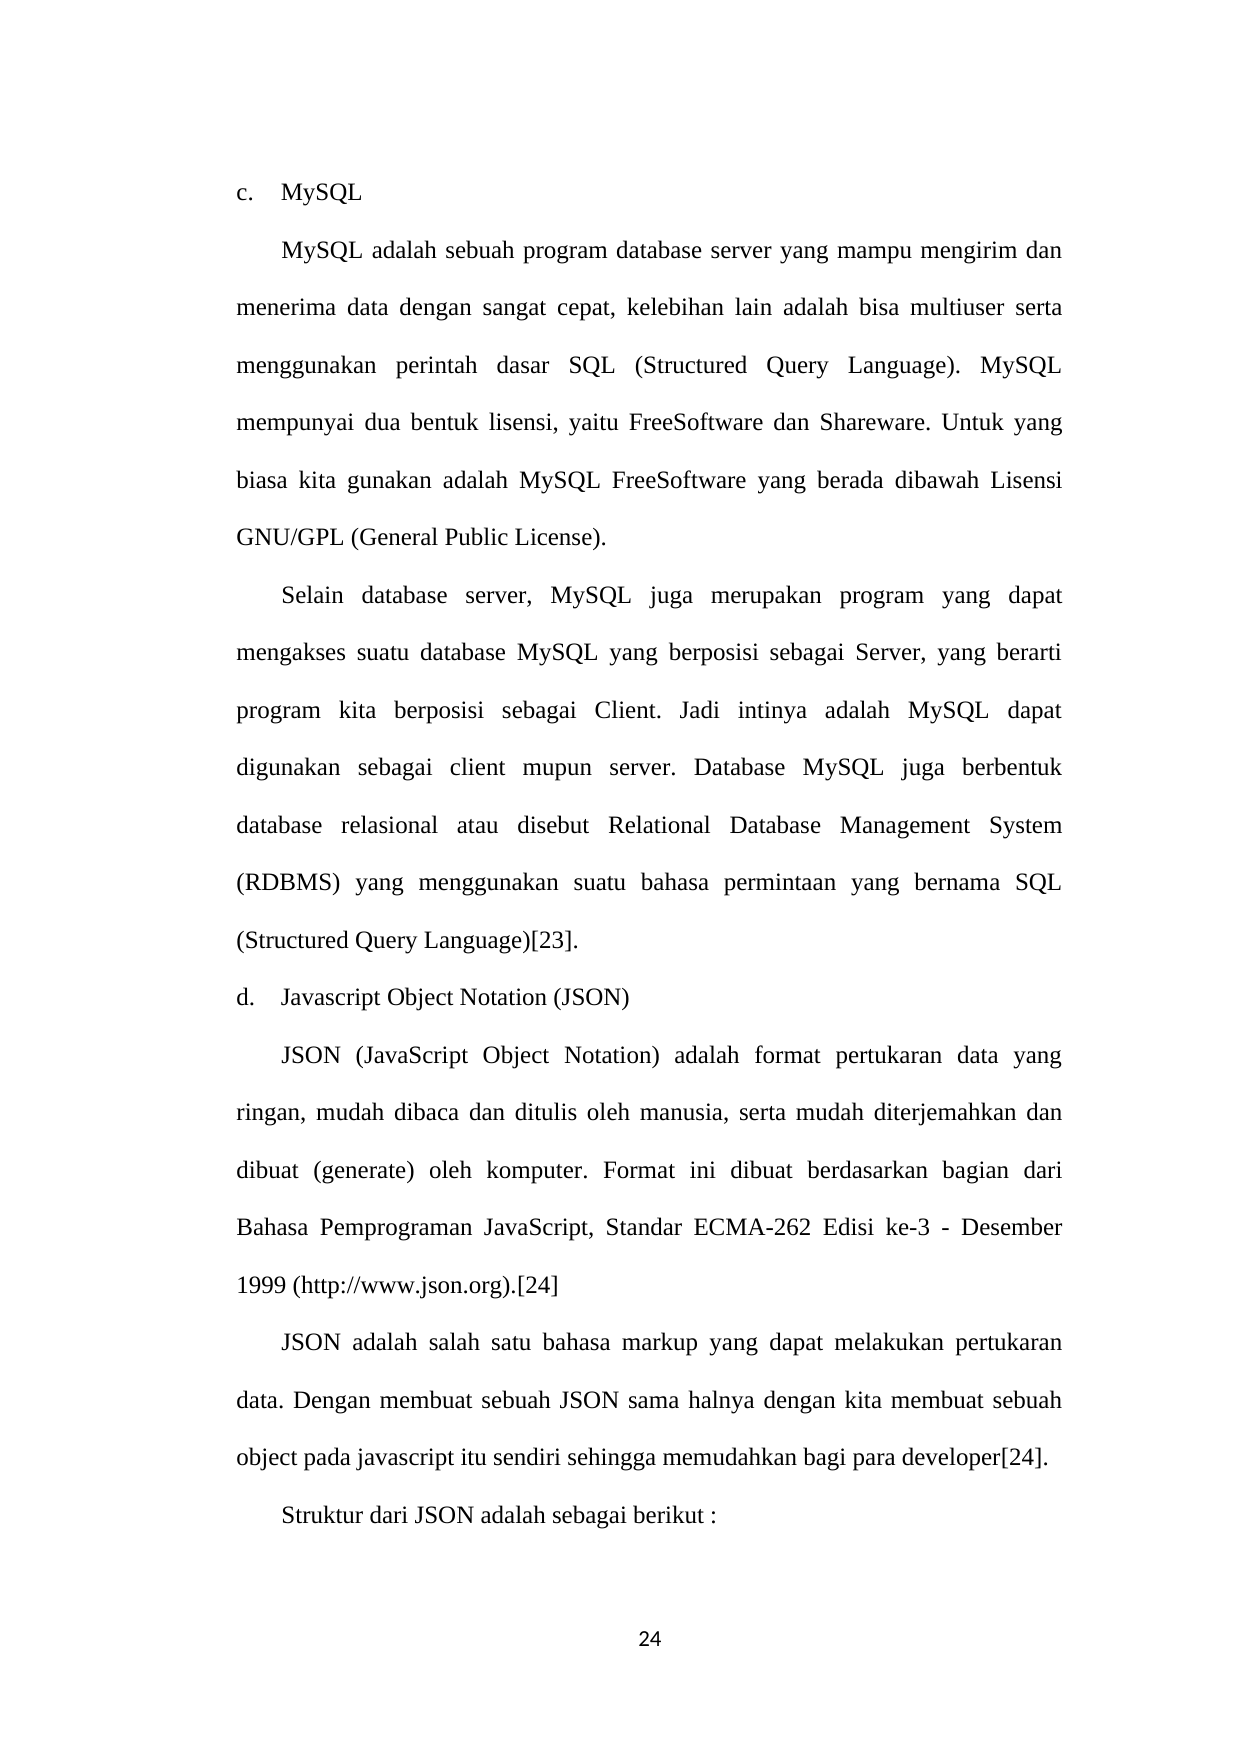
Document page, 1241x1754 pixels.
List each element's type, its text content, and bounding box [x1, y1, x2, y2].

list Javascript Object Notation (JSON) [236, 982, 1063, 1011]
list MySQL [236, 177, 1063, 206]
list MySQL adalah sebuah program database server yang mampu mengirim dan menerima data dengan sangat cepat, kelebihan lain adalah bisa multiuser serta menggunakan perintah dasar SQL (Structured Query Language). MySQL mempunyai dua bentuk lisensi, yaitu FreeSoftware dan Shareware. Untuk yang biasa kita gunakan adalah MySQL FreeSoftware yang berada dibawah Lisensi GNU/GPL (General Public License). [236, 235, 1063, 551]
list Struktur dari JSON adalah sebagai berikut : [236, 1500, 1063, 1528]
list Selain database server, MySQL juga merupakan program yang dapat mengakses suatu database MySQL yang berposisi sebagai Server, yang berarti program kita berposisi sebagai Client. Jadi intinya adalah MySQL dapat digunakan sebagai client mupun server. Database MySQL juga berbentuk database relasional atau disebut Relational Database Management System (RDBMS) yang menggunakan suatu bahasa permintaan yang bernama SQL (Structured Query Language)[23]. [236, 580, 1063, 953]
list JSON adalah salah satu bahasa markup yang dapat melakukan pertukaran data. Dengan membuat sebuah JSON sama halnya dengan kita membuat sebuah object pada javascript itu sendiri sehingga memudahkan bagi para developer[24]. [236, 1327, 1063, 1471]
list JSON (JavaScript Object Notation) adalah format pertukaran data yang ringan, mudah dibaca dan ditulis oleh manusia, serta mudah diterjemahkan dan dibuat (generate) oleh komputer. Format ini dibuat berdasarkan bagian dari Bahasa Pemprograman JavaScript, Standar ECMA-262 Edisi ke-3 - Desember 1999 (http://www.json.org).[24] [236, 1040, 1063, 1298]
